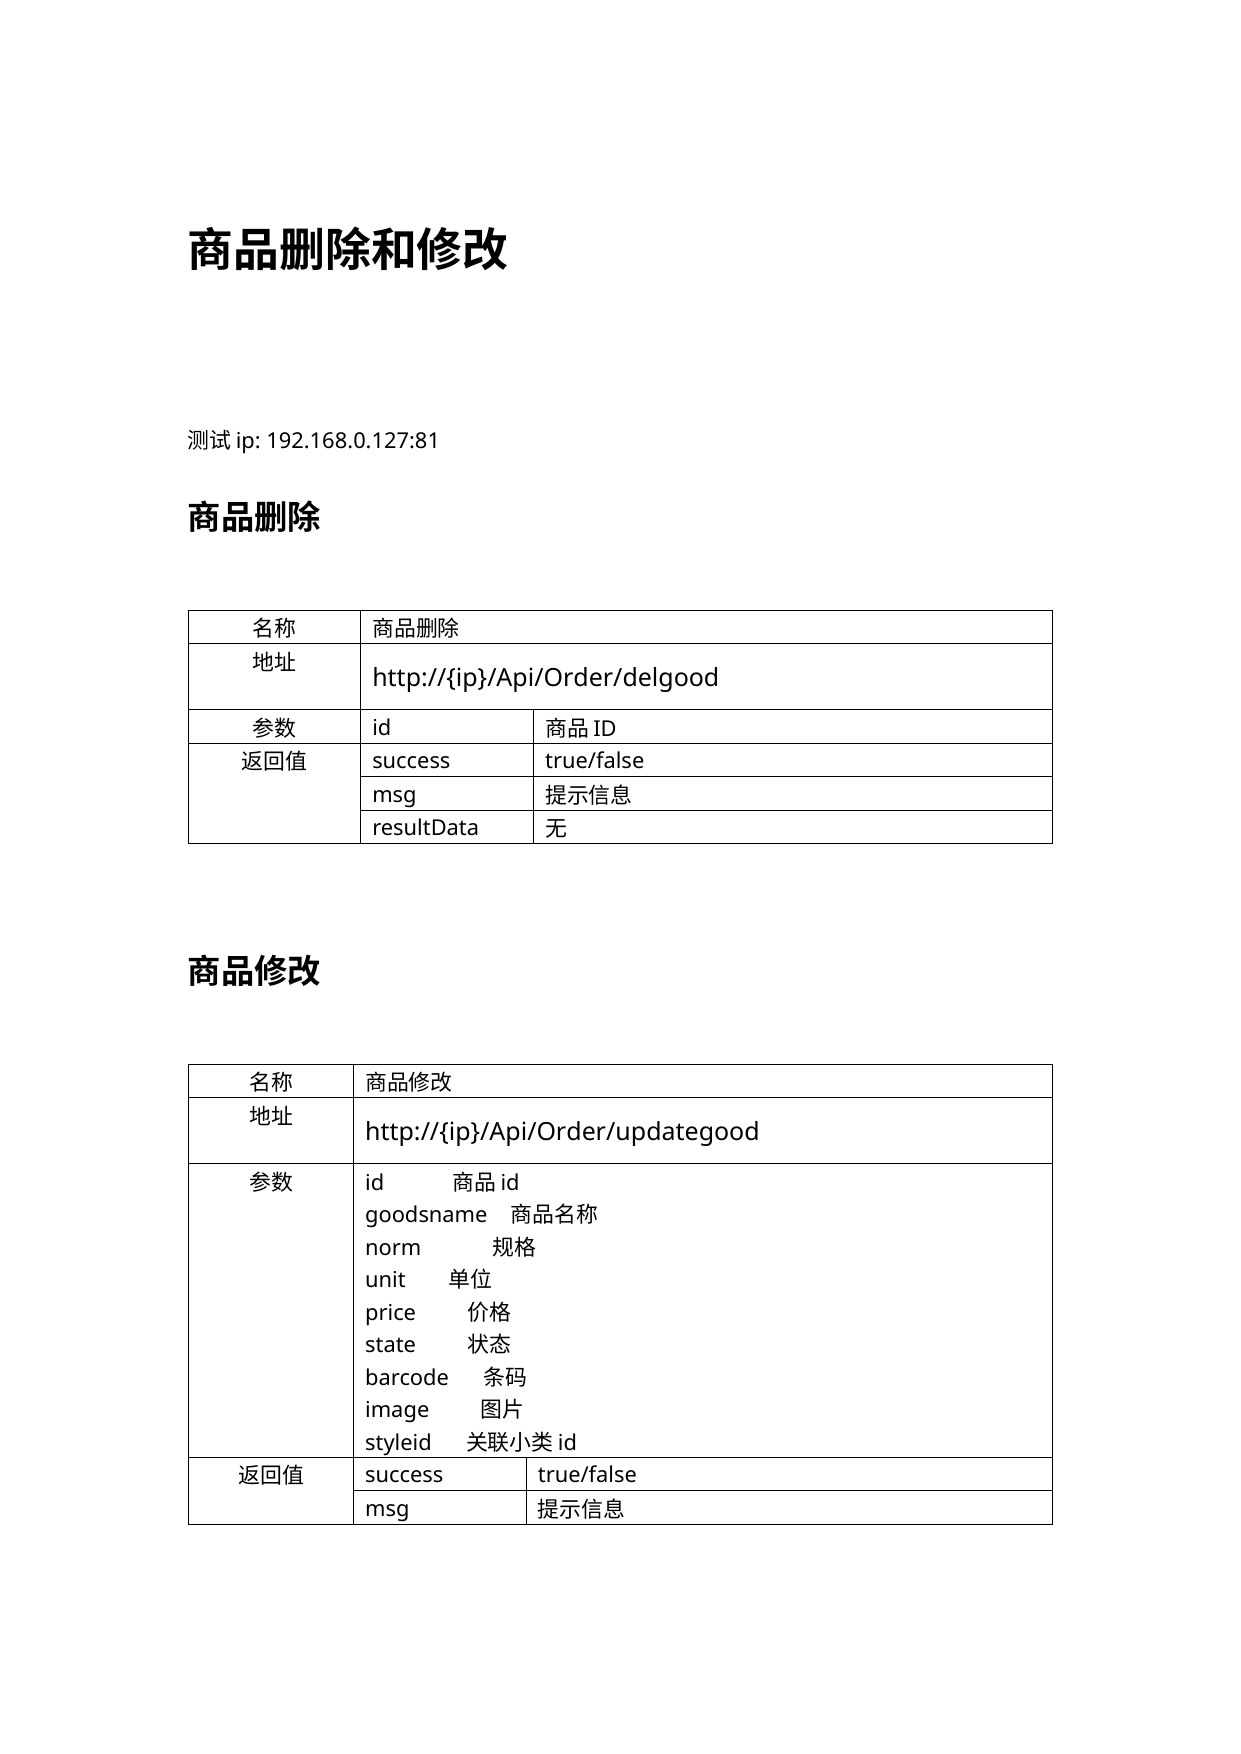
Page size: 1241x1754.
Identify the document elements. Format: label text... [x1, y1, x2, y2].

table_cell true/false [527, 1458, 1052, 1490]
table_cell id 商品id goodsname 商品名称 norm 规格 unit 单位 price 价格 state 状态 barcode 条码 image 图片 styleid 关联小类id [354, 1164, 1052, 1457]
table_cell 返回值 [189, 744, 360, 843]
table_cell 无 [534, 811, 1052, 843]
table_cell 提示信息 [527, 1491, 1052, 1524]
table_cell true/false [534, 744, 1052, 776]
table_cell resultData [361, 811, 533, 843]
subtitle 商品修改 [187, 936, 1053, 1001]
table_header 名称 [189, 1065, 353, 1097]
table_cell 参数 [189, 710, 360, 743]
table_cell success [354, 1458, 526, 1490]
text 测试ip: 192.168.0.127:81 [187, 423, 1053, 455]
table_cell 商品ID [534, 710, 1052, 743]
table_cell 地址 [189, 644, 360, 709]
subtitle 商品删除和修改 [187, 197, 1053, 295]
table_header 商品修改 [354, 1065, 1052, 1097]
table_cell 提示信息 [534, 777, 1052, 810]
table_cell success [361, 744, 533, 776]
table_cell 地址 [189, 1098, 353, 1163]
table_cell msg [361, 777, 533, 810]
table_cell 参数 [189, 1164, 353, 1457]
table_cell id [361, 710, 533, 743]
subtitle 商品删除 [187, 482, 1053, 547]
table_header 名称 [189, 611, 360, 643]
table_cell msg [354, 1491, 526, 1524]
table_header 商品删除 [361, 611, 1052, 643]
table_cell 返回值 [189, 1458, 353, 1524]
